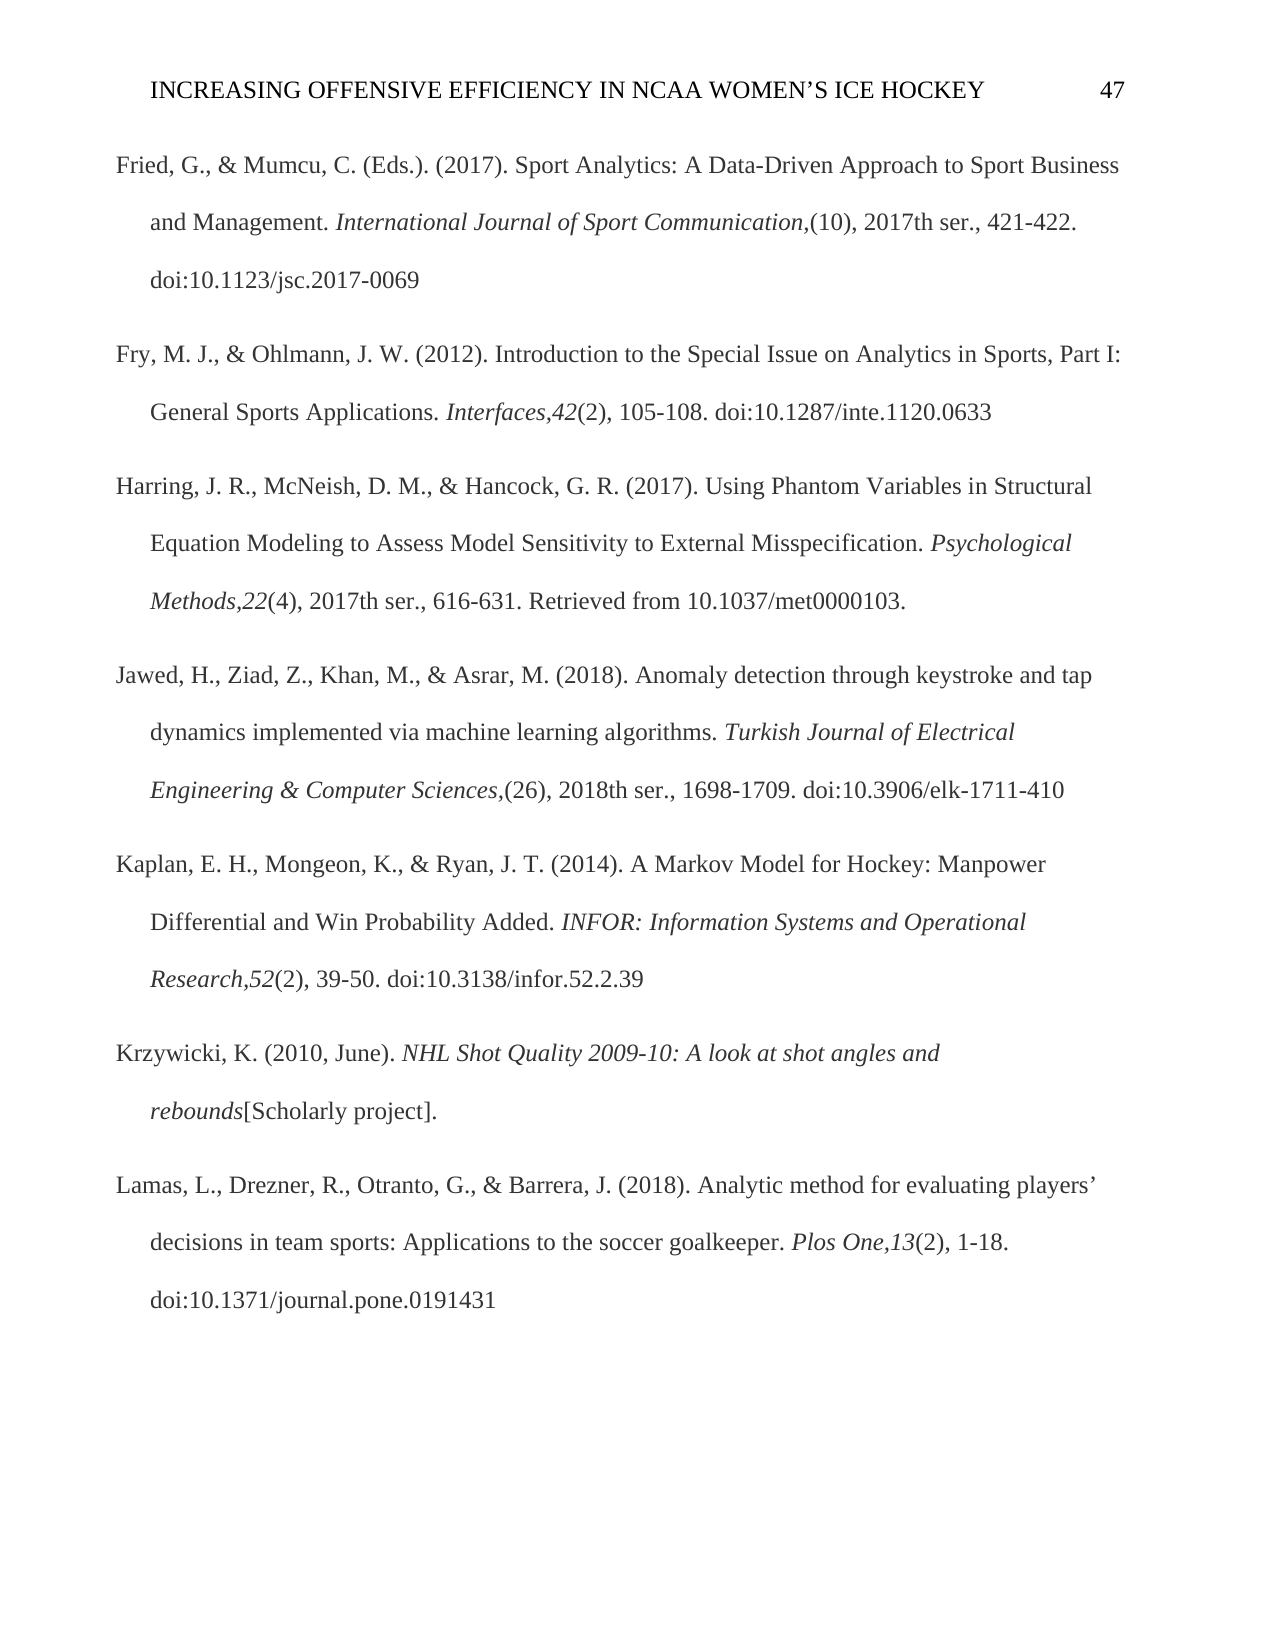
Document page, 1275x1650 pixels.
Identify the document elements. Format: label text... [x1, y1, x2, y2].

text Kaplan, E. H., Mongeon, K., & Ryan, J. T. (2014). A Markov Model for Hockey: Manpower Differential and Win Probability Added. INFOR: Information Systems and Operational Research,52(2), 39-50. doi:10.3138/infor.52.2.39 [116, 849, 1125, 993]
text Lamas, L., Drezner, R., Otranto, G., & Barrera, J. (2018). Analytic method for evaluating players’ decisions in team sports: Applications to the soccer goalkeeper. Plos One,13(2), 1-18. doi:10.1371/journal.pone.0191431 [116, 1170, 1125, 1314]
text Fry, M. J., & Ohlmann, J. W. (2012). Introduction to the Special Issue on Analytics in Sports, Part I: General Sports Applications. Interfaces,42(2), 105-108. doi:10.1287/inte.1120.0633 [116, 339, 1125, 425]
text Krzywicki, K. (2010, June). NHL Shot Quality 2009-10: A look at shot angles and rebounds[Scholarly project]. [116, 1038, 1125, 1124]
text Fried, G., & Mumcu, C. (Eds.). (2017). Sport Analytics: A Data-Driven Approach to Sport Business and Management. International Journal of Sport Communication,(10), 2017th ser., 421-422. doi:10.1123/jsc.2017-0069 [116, 150, 1125, 294]
text Harring, J. R., McNeish, D. M., & Hancock, G. R. (2017). Using Phantom Variables in Structural Equation Modeling to Assess Model Sensitivity to External Misspecification. Psychological Methods,22(4), 2017th ser., 616-631. Retrieved from 10.1037/met0000103. [116, 471, 1125, 614]
text Jawed, H., Ziad, Z., Khan, M., & Asrar, M. (2018). Anomaly detection through keystroke and tap dynamics implemented via machine learning algorithms. Turkish Journal of Electrical Engineering & Computer Sciences,(26), 2018th ser., 1698-1709. doi:10.3906/elk-1711-410 [116, 660, 1125, 804]
